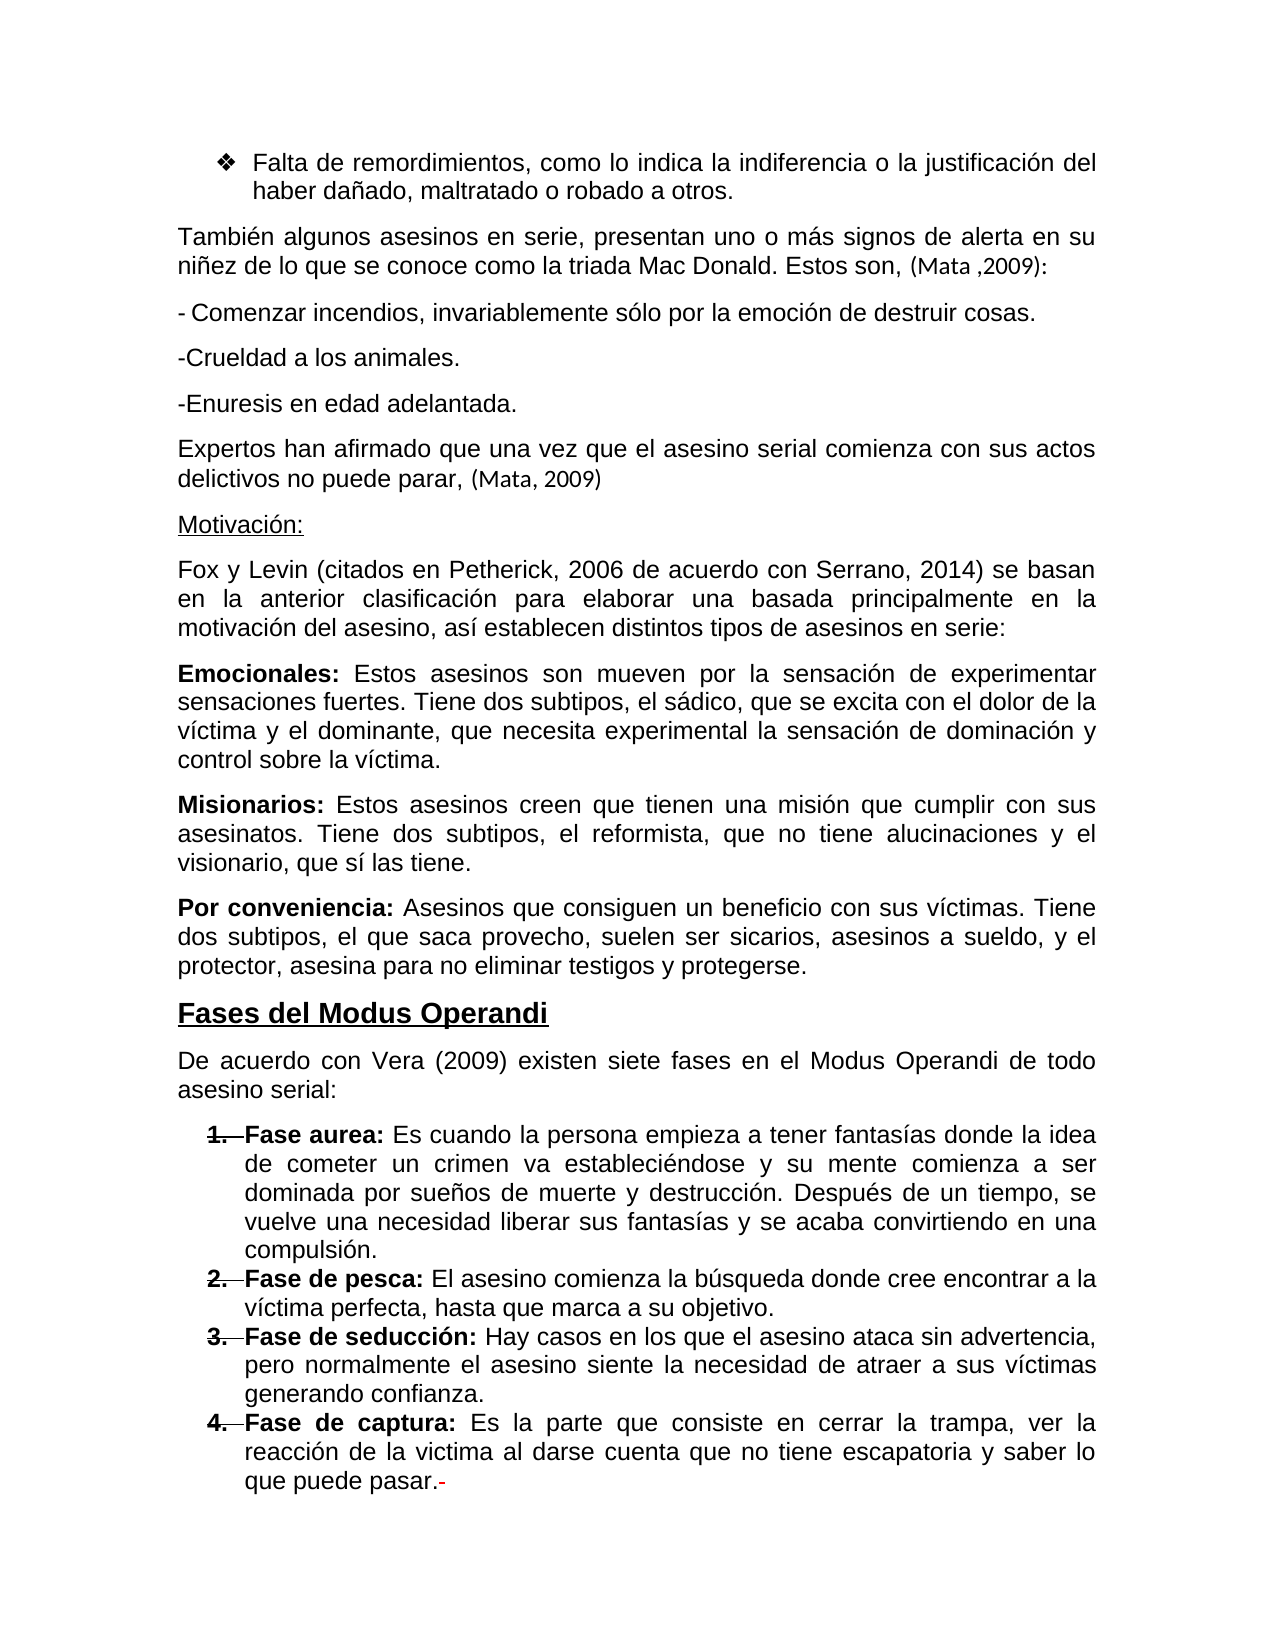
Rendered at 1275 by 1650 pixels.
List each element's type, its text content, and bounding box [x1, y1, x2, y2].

list Fase de captura: Es la parte que consiste en cerrar la trampa, ver la reacción de la victima al darse cuenta que no tiene escapatoria y saber lo que puede pasar. [207, 1408, 1098, 1496]
text Motivación: [177, 510, 1098, 539]
list Fase de pesca: El asesino comienza la búsqueda donde cree encontrar a la víctima perfecta, hasta que marca a su objetivo. [207, 1264, 1098, 1322]
list Fase aurea: Es cuando la persona empieza a tener fantasías donde la idea de cometer un crimen va estableciéndose y su mente comienza a ser dominada por sueños de muerte y destrucción. Después de un tiempo, se vuelve una necesidad liberar sus fantasías y se acaba convirtiendo en una compulsión. [207, 1121, 1098, 1264]
text Emocionales: Estos asesinos son mueven por la sensación de experimentar sensaciones fuertes. Tiene dos subtipos, el sádico, que se excita con el dolor de la víctima y el dominante, que necesita experimental la sensación de dominación y control sobre la víctima. [177, 659, 1098, 774]
list Falta de remordimientos, como lo indica la indiferencia o la justificación del haber dañado, maltratado o robado a otros. [215, 148, 1098, 205]
text Por conveniencia: Asesinos que consiguen un beneficio con sus víctimas. Tiene dos subtipos, el que saca provecho, suelen ser sicarios, asesinos a sueldo, y el protector, asesina para no eliminar testigos y protegerse. [177, 893, 1098, 979]
text Expertos han afirmado que una vez que el asesino serial comienza con sus actos delictivos no puede parar, (Mata, 2009) [177, 434, 1098, 493]
list Fase de seducción: Hay casos en los que el asesino ataca sin advertencia, pero normalmente el asesino siente la necesidad de atraer a sus víctimas generando confianza. [207, 1322, 1098, 1408]
text Fox y Levin (citados en Petherick, 2006 de acuerdo con Serrano, 2014) se basan en la anterior clasificación para elaborar una basada principalmente en la motivación del asesino, así establecen distintos tipos de asesinos en serie: [177, 555, 1098, 642]
text Fases del Modus Operandi [177, 996, 1098, 1030]
text - Comenzar incendios, invariablemente sólo por la emoción de destruir cosas. [177, 298, 1098, 326]
text También algunos asesinos en serie, presentan uno o más signos de alerta en su niñez de lo que se conoce como la triada Mac Donald. Estos son, (Mata ,2009): [177, 222, 1098, 281]
text Misionarios: Estos asesinos creen que tienen una misión que cumplir con sus asesinatos. Tiene dos subtipos, el reformista, que no tiene alucinaciones y el visionario, que sí las tiene. [177, 790, 1098, 877]
text -Crueldad a los animales. [177, 343, 1098, 372]
text De acuerdo con Vera (2009) existen siete fases en el Modus Operandi de todo asesino serial: [177, 1046, 1098, 1104]
text -Enuresis en edad adelantada. [177, 388, 1098, 417]
